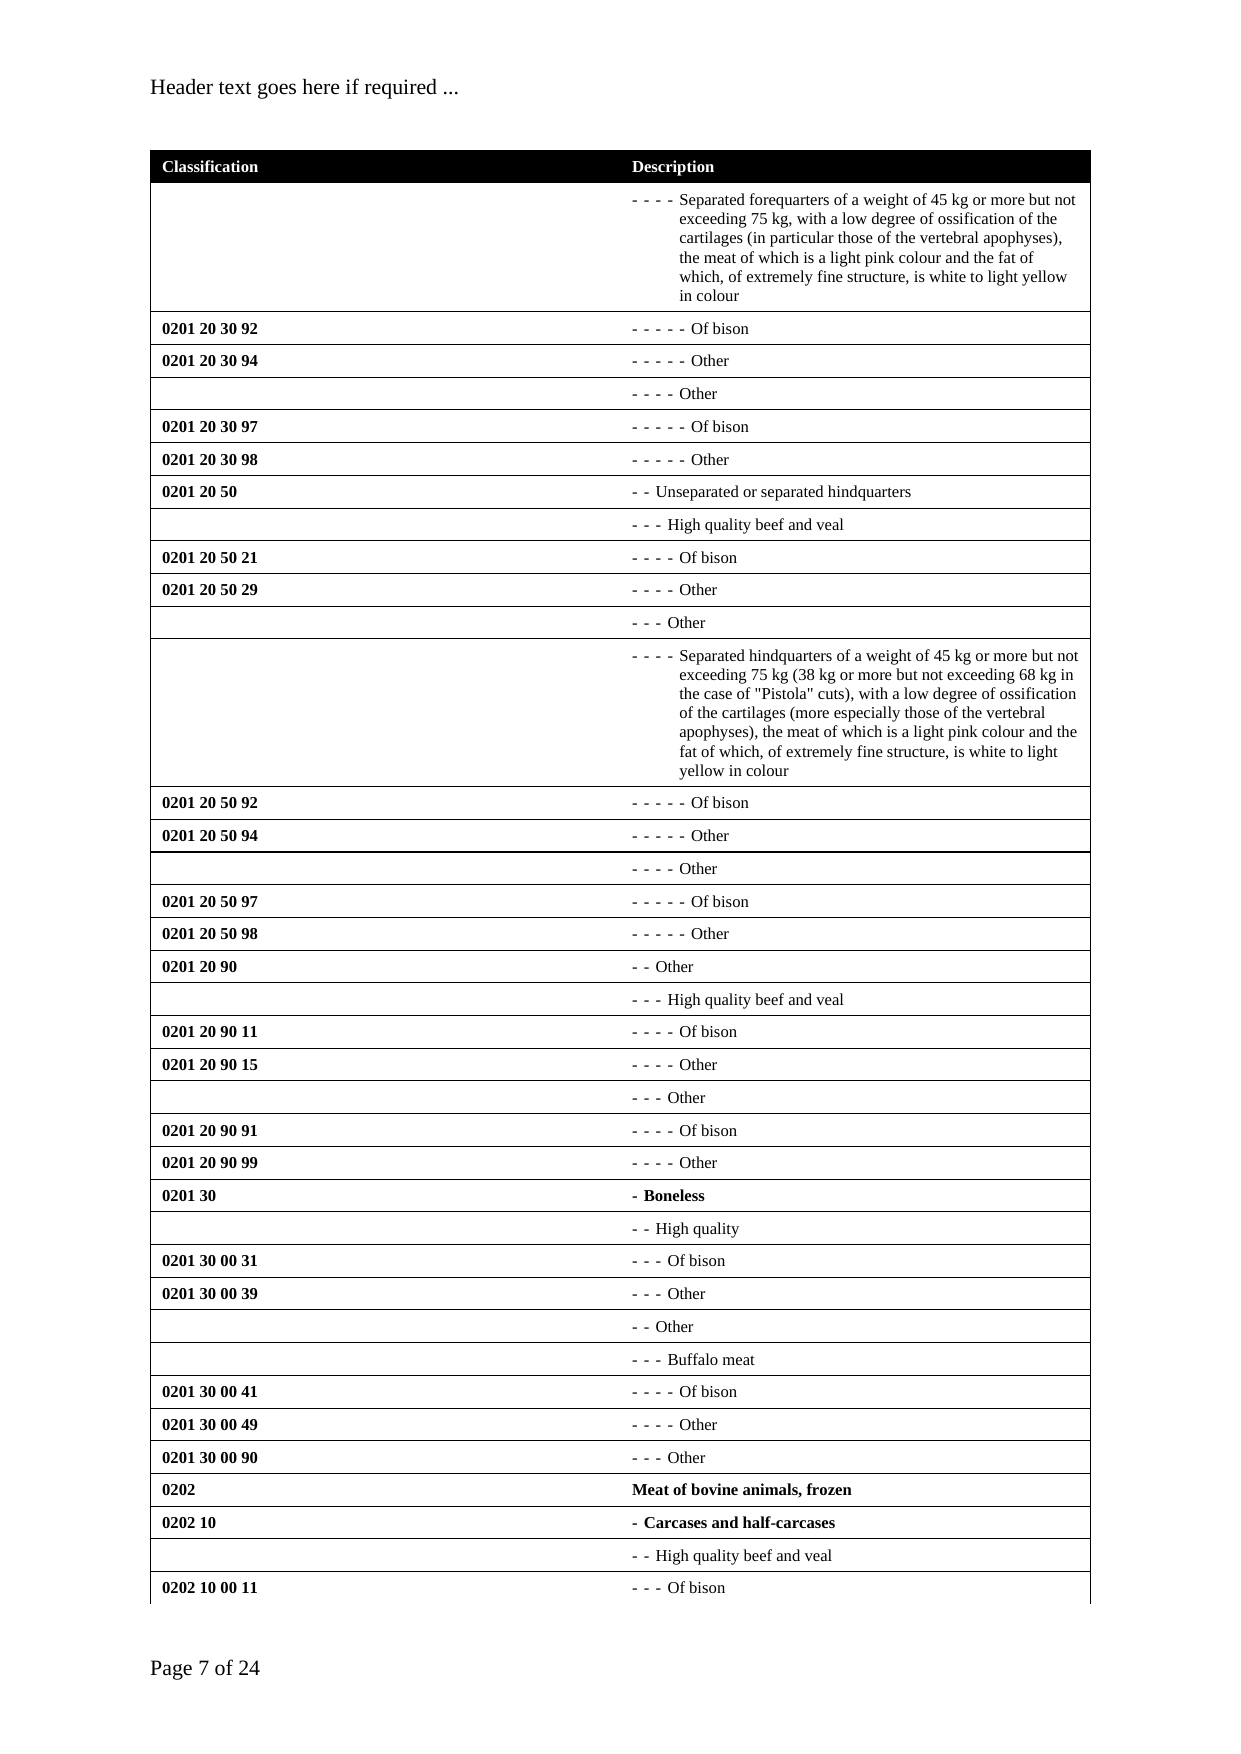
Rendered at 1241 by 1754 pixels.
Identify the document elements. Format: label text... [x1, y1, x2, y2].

table_cell [151, 509, 621, 540]
table_cell 0201 20 50 29 [151, 574, 621, 606]
table_cell - - - - Other [621, 853, 1090, 884]
table_cell 0201 20 90 [151, 951, 621, 982]
table_cell [151, 1343, 621, 1375]
table_cell [151, 183, 621, 311]
table_cell - - Unseparated or separated hindquarters [621, 476, 1090, 507]
table_header Classification [151, 151, 621, 183]
table_cell 0201 20 50 [151, 476, 621, 507]
table_cell - - - Other [621, 1081, 1090, 1113]
table_cell [151, 1081, 621, 1113]
table_cell 0201 30 00 41 [151, 1376, 621, 1407]
table_cell - - - - Other [621, 378, 1090, 409]
table_cell 0201 30 [151, 1180, 621, 1211]
table_cell - - - - - Of bison [621, 787, 1090, 819]
table_cell 0201 30 00 39 [151, 1278, 621, 1309]
table_cell 0201 20 90 91 [151, 1114, 621, 1146]
table_cell Meat of bovine animals, frozen [621, 1474, 1090, 1506]
table_cell 0201 20 90 15 [151, 1049, 621, 1080]
table_cell 0201 20 90 11 [151, 1016, 621, 1048]
table_cell - - - - Of bison [621, 1376, 1090, 1407]
table_cell 0201 30 00 31 [151, 1245, 621, 1277]
table_cell 0201 30 00 49 [151, 1409, 621, 1440]
table_cell - - High quality beef and veal [621, 1539, 1090, 1571]
table_cell 0202 10 00 11 [151, 1572, 621, 1604]
table_cell - - - - Separated hindquarters of a weight of 45 kg or more but not exceeding 75 kg (38 kg or more but not exceeding 68 kg in the case of "Pistola" cuts), with a low degree of ossification of the cartilages (more especially those of the vertebral apophyses), the meat of which is a light pink colour and the fat of which, of extremely fine structure, is white to light yellow in colour [621, 639, 1090, 786]
table_cell - - - Other [621, 607, 1090, 638]
table_cell - - - Other [621, 1441, 1090, 1473]
table_cell 0202 [151, 1474, 621, 1506]
table_cell - - - - Other [621, 1049, 1090, 1080]
table_cell - - - - Other [621, 574, 1090, 606]
table_cell 0201 20 50 92 [151, 787, 621, 819]
table_cell - Carcases and half-carcases [621, 1507, 1090, 1538]
table_cell - - - - Other [621, 1409, 1090, 1440]
table_cell [151, 378, 621, 409]
table_cell [151, 1212, 621, 1244]
table_cell - - - - - Other [621, 443, 1090, 475]
table_cell - - - - Of bison [621, 541, 1090, 573]
table_cell 0201 20 30 94 [151, 345, 621, 377]
table_cell - - - High quality beef and veal [621, 509, 1090, 540]
table_cell [151, 1539, 621, 1571]
table_cell [151, 639, 621, 786]
table_cell - - - - Other [621, 1147, 1090, 1178]
table_header Description [621, 151, 1090, 183]
table_cell 0201 20 30 97 [151, 410, 621, 442]
table_cell 0201 20 50 94 [151, 820, 621, 851]
table_cell - - - - - Of bison [621, 312, 1090, 344]
table_cell - - - - Of bison [621, 1114, 1090, 1146]
table_cell 0201 20 30 92 [151, 312, 621, 344]
table_cell [151, 607, 621, 638]
table_cell - - High quality [621, 1212, 1090, 1244]
table_cell - - Other [621, 1310, 1090, 1342]
table_cell 0201 20 50 97 [151, 885, 621, 917]
table_cell 0201 20 90 99 [151, 1147, 621, 1178]
table_cell 0201 20 50 98 [151, 918, 621, 949]
table_cell 0201 20 50 21 [151, 541, 621, 573]
table_cell 0201 30 00 90 [151, 1441, 621, 1473]
table_cell - - - Other [621, 1278, 1090, 1309]
table_cell [151, 853, 621, 884]
table_cell [151, 983, 621, 1015]
table_cell - - - Of bison [621, 1245, 1090, 1277]
table_cell - - - Of bison [621, 1572, 1090, 1604]
table_cell - - - - - Other [621, 820, 1090, 851]
table_cell - - - - - Other [621, 918, 1090, 949]
table_cell 0202 10 [151, 1507, 621, 1538]
table_cell - - - - Separated forequarters of a weight of 45 kg or more but not exceeding 75 kg, with a low degree of ossification of the cartilages (in particular those of the vertebral apophyses), the meat of which is a light pink colour and the fat of which, of extremely fine structure, is white to light yellow in colour [621, 183, 1090, 311]
table_cell - - Other [621, 951, 1090, 982]
table_cell - Boneless [621, 1180, 1090, 1211]
table_cell [151, 1310, 621, 1342]
table_cell 0201 20 30 98 [151, 443, 621, 475]
table_cell - - - - - Of bison [621, 410, 1090, 442]
table_cell - - - - - Of bison [621, 885, 1090, 917]
table_cell - - - - Of bison [621, 1016, 1090, 1048]
table_cell - - - - - Other [621, 345, 1090, 377]
table_cell - - - High quality beef and veal [621, 983, 1090, 1015]
table_cell - - - Buffalo meat [621, 1343, 1090, 1375]
